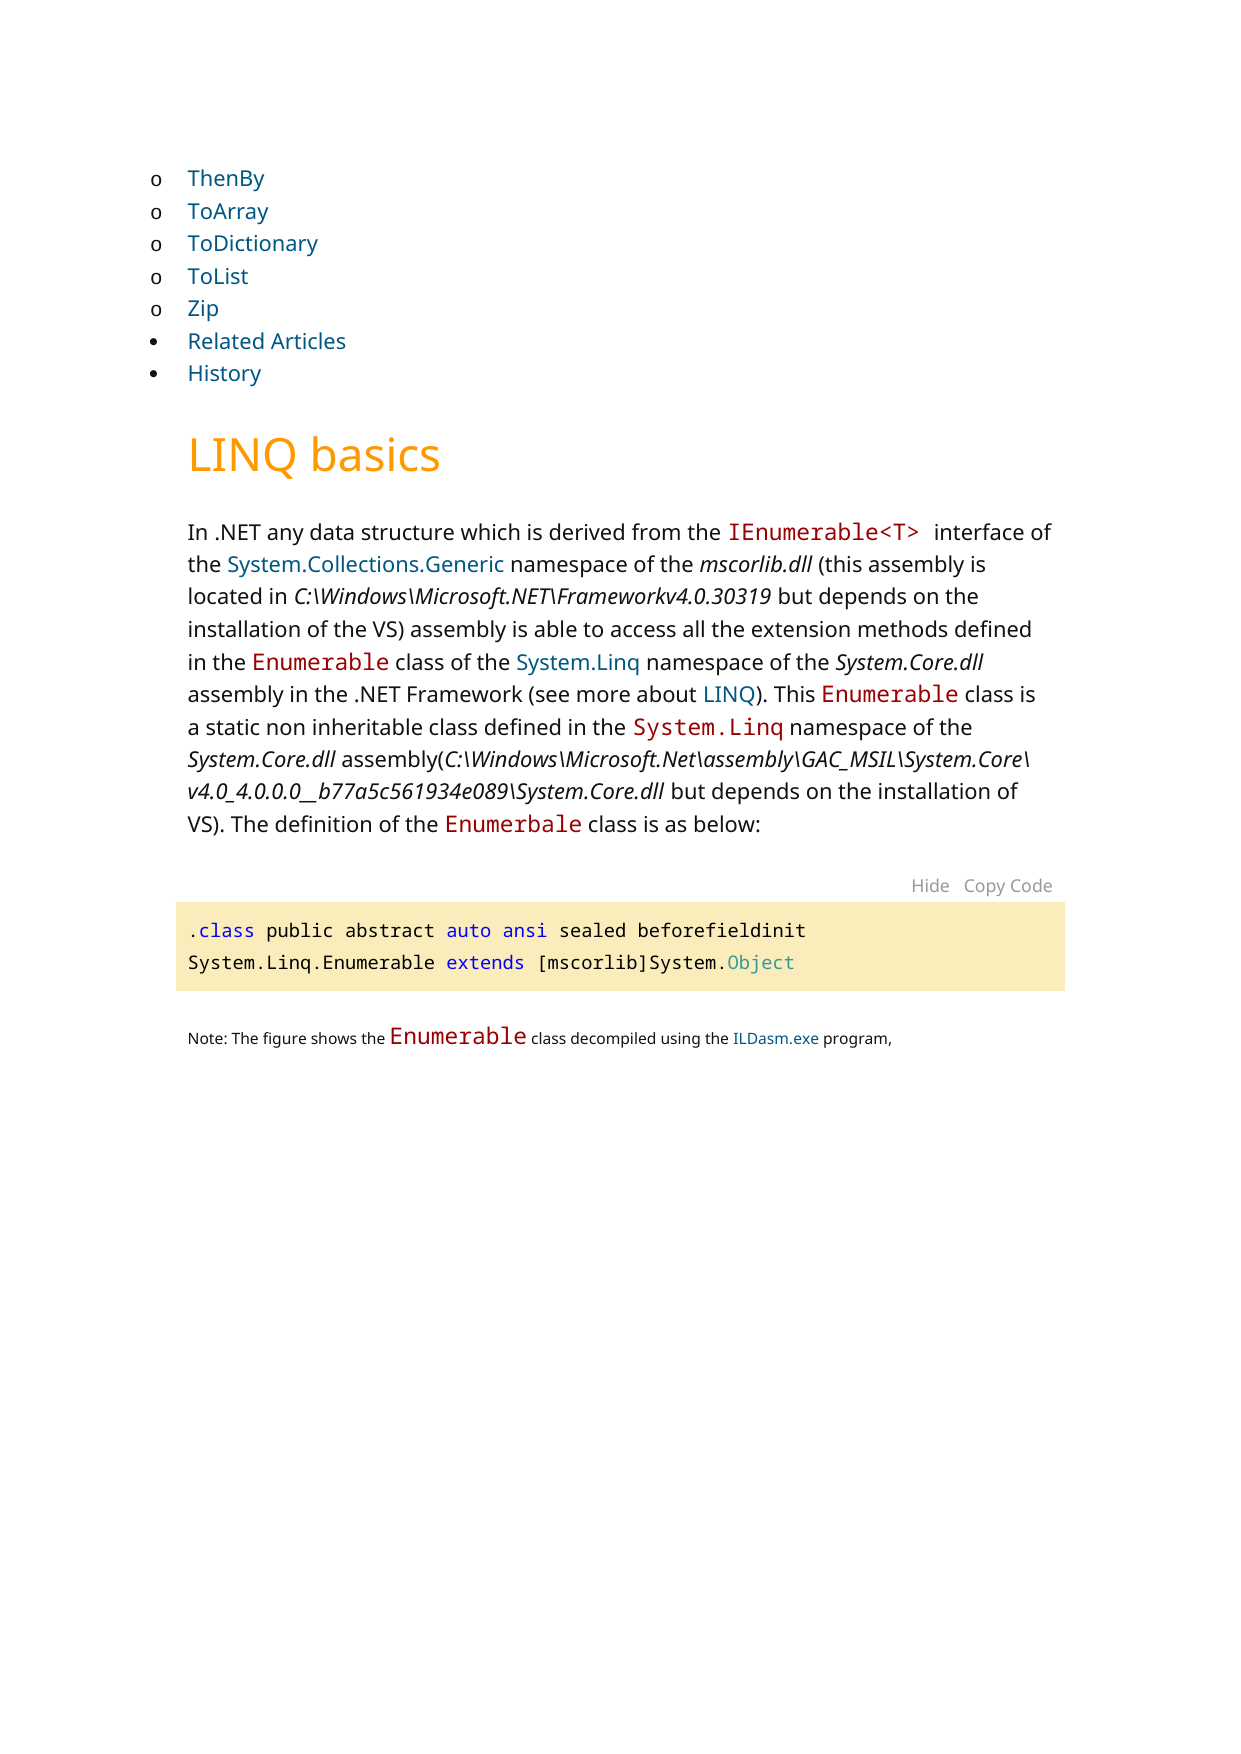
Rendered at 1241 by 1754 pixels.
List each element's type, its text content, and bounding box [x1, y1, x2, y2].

text In .NET any data structure which is derived from the IEnumerable<T> interface of the System.Collections.Generic namespace of the mscorlib.dll (this assembly is located in C:\Windows\Microsoft.NET\Frameworkv4.0.30319 but depends on the installation of the VS) assembly is able to access all the extension methods defined in the Enumerable class of the System.Linq namespace of the System.Core.dll assembly in the .NET Framework (see more about LINQ). This Enumerable class is a static non inheritable class defined in the System.Linq namespace of the System.Core.dll assembly(C:\Windows\Microsoft.Net\assembly\GAC_MSIL\System.Core\v4.0_4.0.0.0__b77a5c561934e089\System.Core.dll but depends on the installation of VS). The definition of the Enumerbale class is as below: [187, 515, 1053, 840]
list ToList [150, 259, 1053, 292]
list History [150, 357, 1053, 389]
text LINQ basics [187, 421, 1053, 486]
list ToDictionary [150, 227, 1053, 259]
list ToArray [150, 194, 1053, 227]
list Related Articles [150, 324, 1053, 357]
list ThenBy [150, 162, 1053, 194]
list Zip [150, 292, 1053, 324]
text Note: The figure shows the Enumerable class decompiled using the ILDasm.exe program, [187, 1020, 1053, 1052]
text Hide Copy Code [187, 869, 1053, 902]
text .class public abstract auto ansi sealed beforefieldinit System.Linq.Enumerable extends [mscorlib]System.Object [177, 903, 1063, 989]
